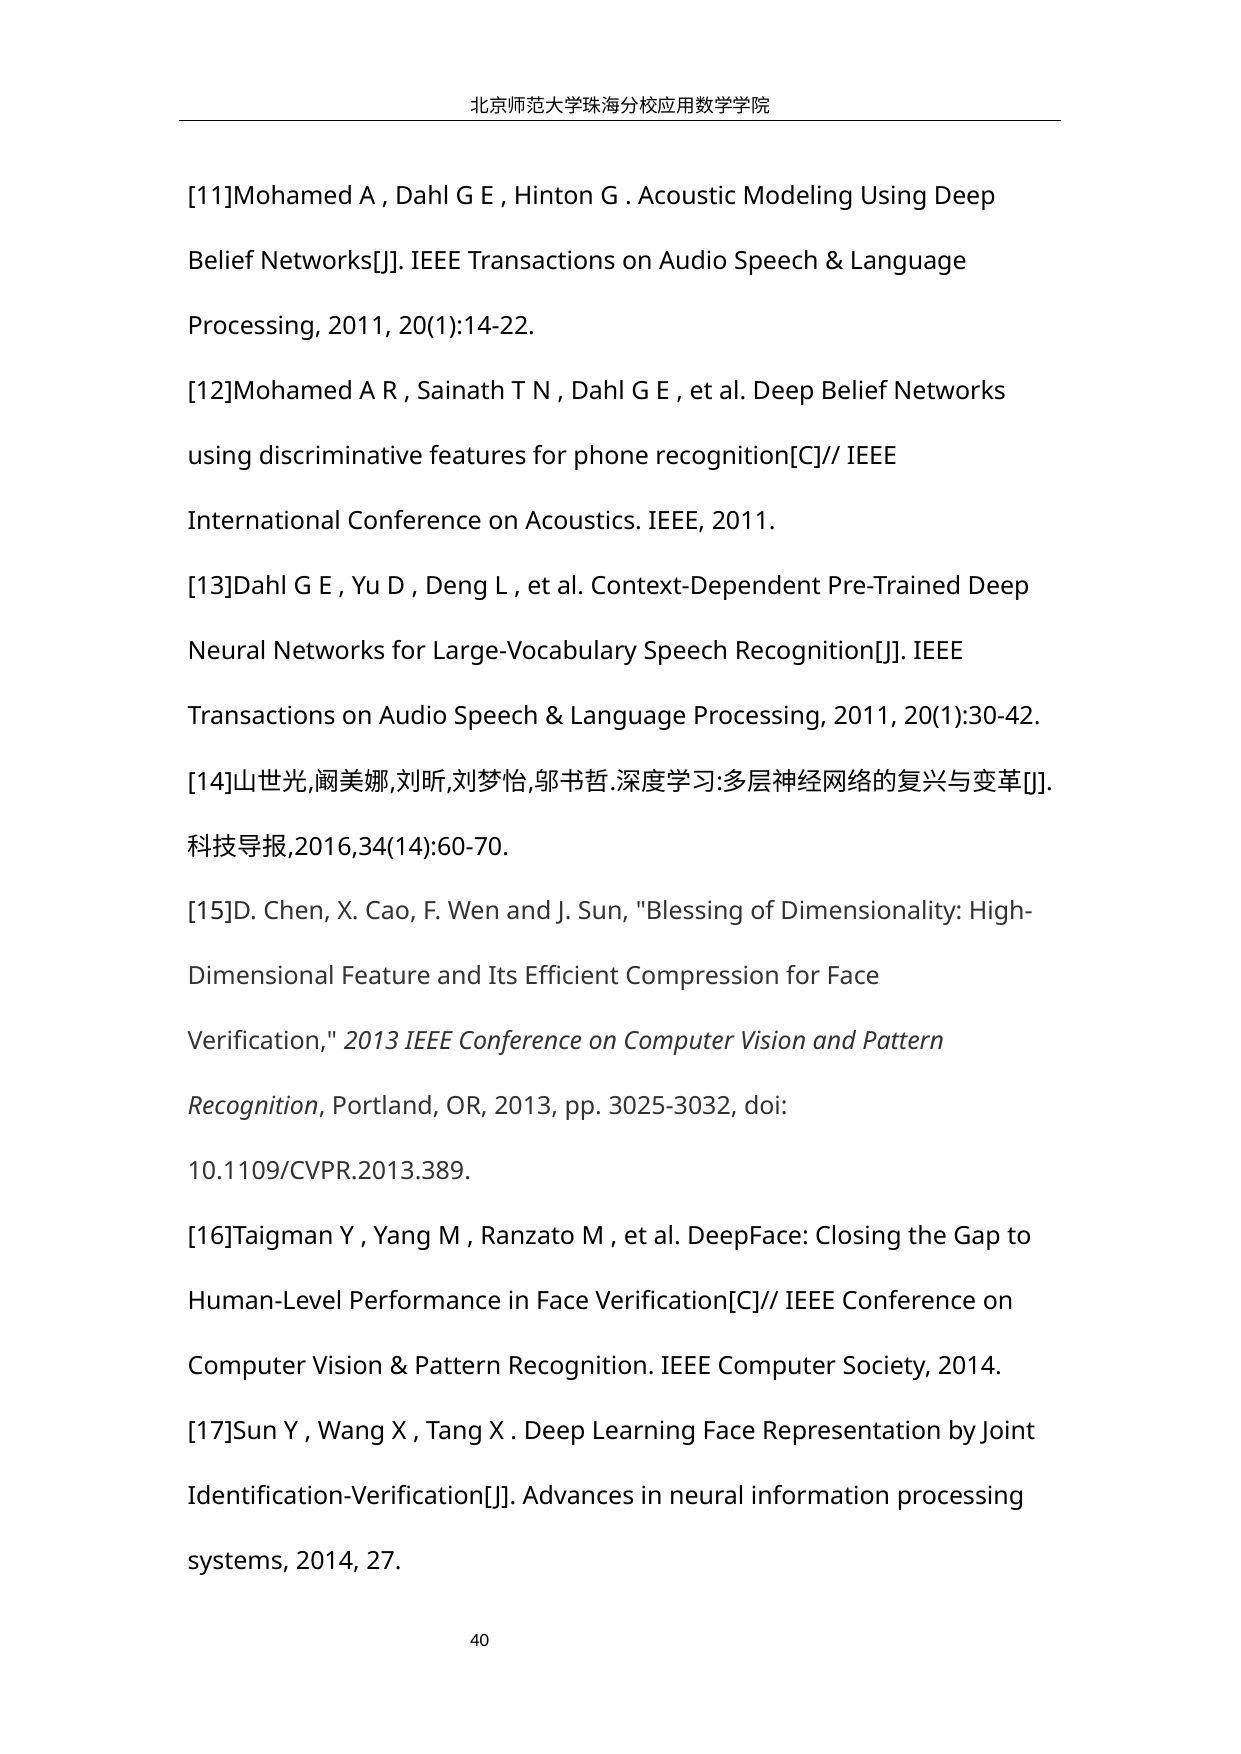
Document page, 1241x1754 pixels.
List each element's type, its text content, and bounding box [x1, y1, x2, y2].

list [14]山世光,阚美娜,刘昕,刘梦怡,邬书哲.深度学习:多层神经网络的复兴与变革[J].科技导报,2016,34(14):60-70. [187, 747, 1053, 877]
list [12]Mohamed A R , Sainath T N , Dahl G E , et al. Deep Belief Networks using discriminative features for phone recognition[C]// IEEE International Conference on Acoustics. IEEE, 2011. [187, 357, 1053, 552]
list [13]Dahl G E , Yu D , Deng L , et al. Context-Dependent Pre-Trained Deep Neural Networks for Large-Vocabulary Speech Recognition[J]. IEEE Transactions on Audio Speech & Language Processing, 2011, 20(1):30-42. [187, 552, 1053, 747]
text [15]D. Chen, X. Cao, F. Wen and J. Sun, "Blessing of Dimensionality: High-Dimensional Feature and Its Efficient Compression for Face Verification," 2013 IEEE Conference on Computer Vision and Pattern Recognition, Portland, OR, 2013, pp. 3025-3032, doi: 10.1109/CVPR.2013.389. [187, 877, 1053, 1202]
list [11]Mohamed A , Dahl G E , Hinton G . Acoustic Modeling Using Deep Belief Networks[J]. IEEE Transactions on Audio Speech & Language Processing, 2011, 20(1):14-22. [187, 162, 1053, 357]
list [17]Sun Y , Wang X , Tang X . Deep Learning Face Representation by Joint Identification-Verification[J]. Advances in neural information processing systems, 2014, 27. [187, 1397, 1053, 1592]
list [16]Taigman Y , Yang M , Ranzato M , et al. DeepFace: Closing the Gap to Human-Level Performance in Face Verification[C]// IEEE Conference on Computer Vision & Pattern Recognition. IEEE Computer Society, 2014. [187, 1202, 1053, 1397]
